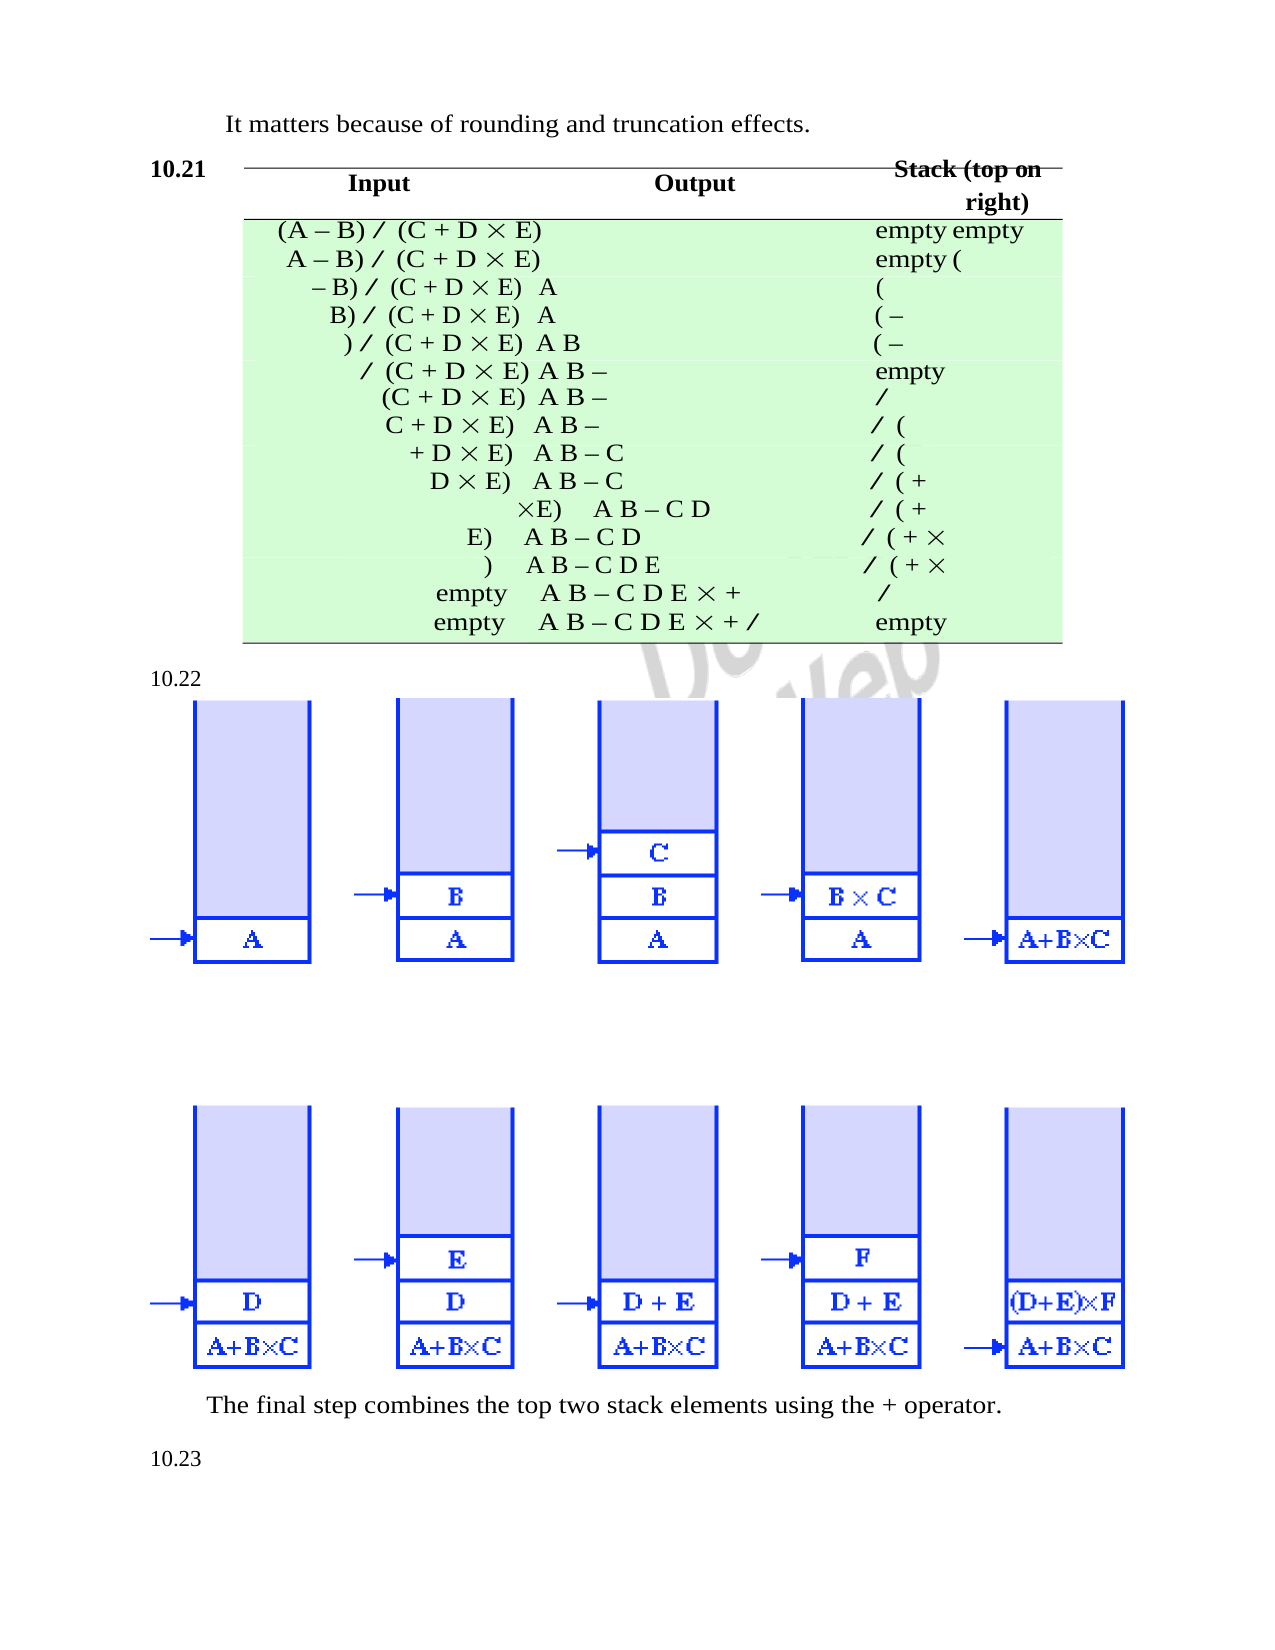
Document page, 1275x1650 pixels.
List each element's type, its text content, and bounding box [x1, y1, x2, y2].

text E) A B – C D / ( +  [127, 523, 947, 551]
text ) / (C + D  E) A B ( – [127, 329, 903, 357]
text – B) / (C + D  E) A ( [127, 273, 884, 301]
subtitle Input Output Stack (top on right) [150, 163, 1044, 216]
text It matters because of rounding and truncation effects. [225, 109, 1196, 138]
text + D  E) A B – C / ( [127, 439, 905, 467]
text A – B) / (C + D  E) empty ( [286, 245, 1196, 273]
text B) / (C + D  E) A ( – [127, 301, 903, 329]
text empty A B – C D E  + / empty [433, 607, 1196, 637]
text / (C + D  E) A B – empty (C + D  E) A B – / [360, 359, 947, 411]
picture [150, 644, 1125, 1369]
text C + D  E) A B – / ( [127, 411, 905, 439]
list E) A B – C D / ( + [127, 495, 927, 523]
text empty A B – C D E  + / [127, 579, 891, 607]
text ) A B – C D E / ( +  [127, 551, 947, 579]
text The final step combines the top two stack elements using the + operator. [206, 1390, 1196, 1419]
text (A – B) / (C + D  E) empty empty [277, 216, 1196, 245]
text D  E) A B – C / ( + [127, 467, 927, 495]
